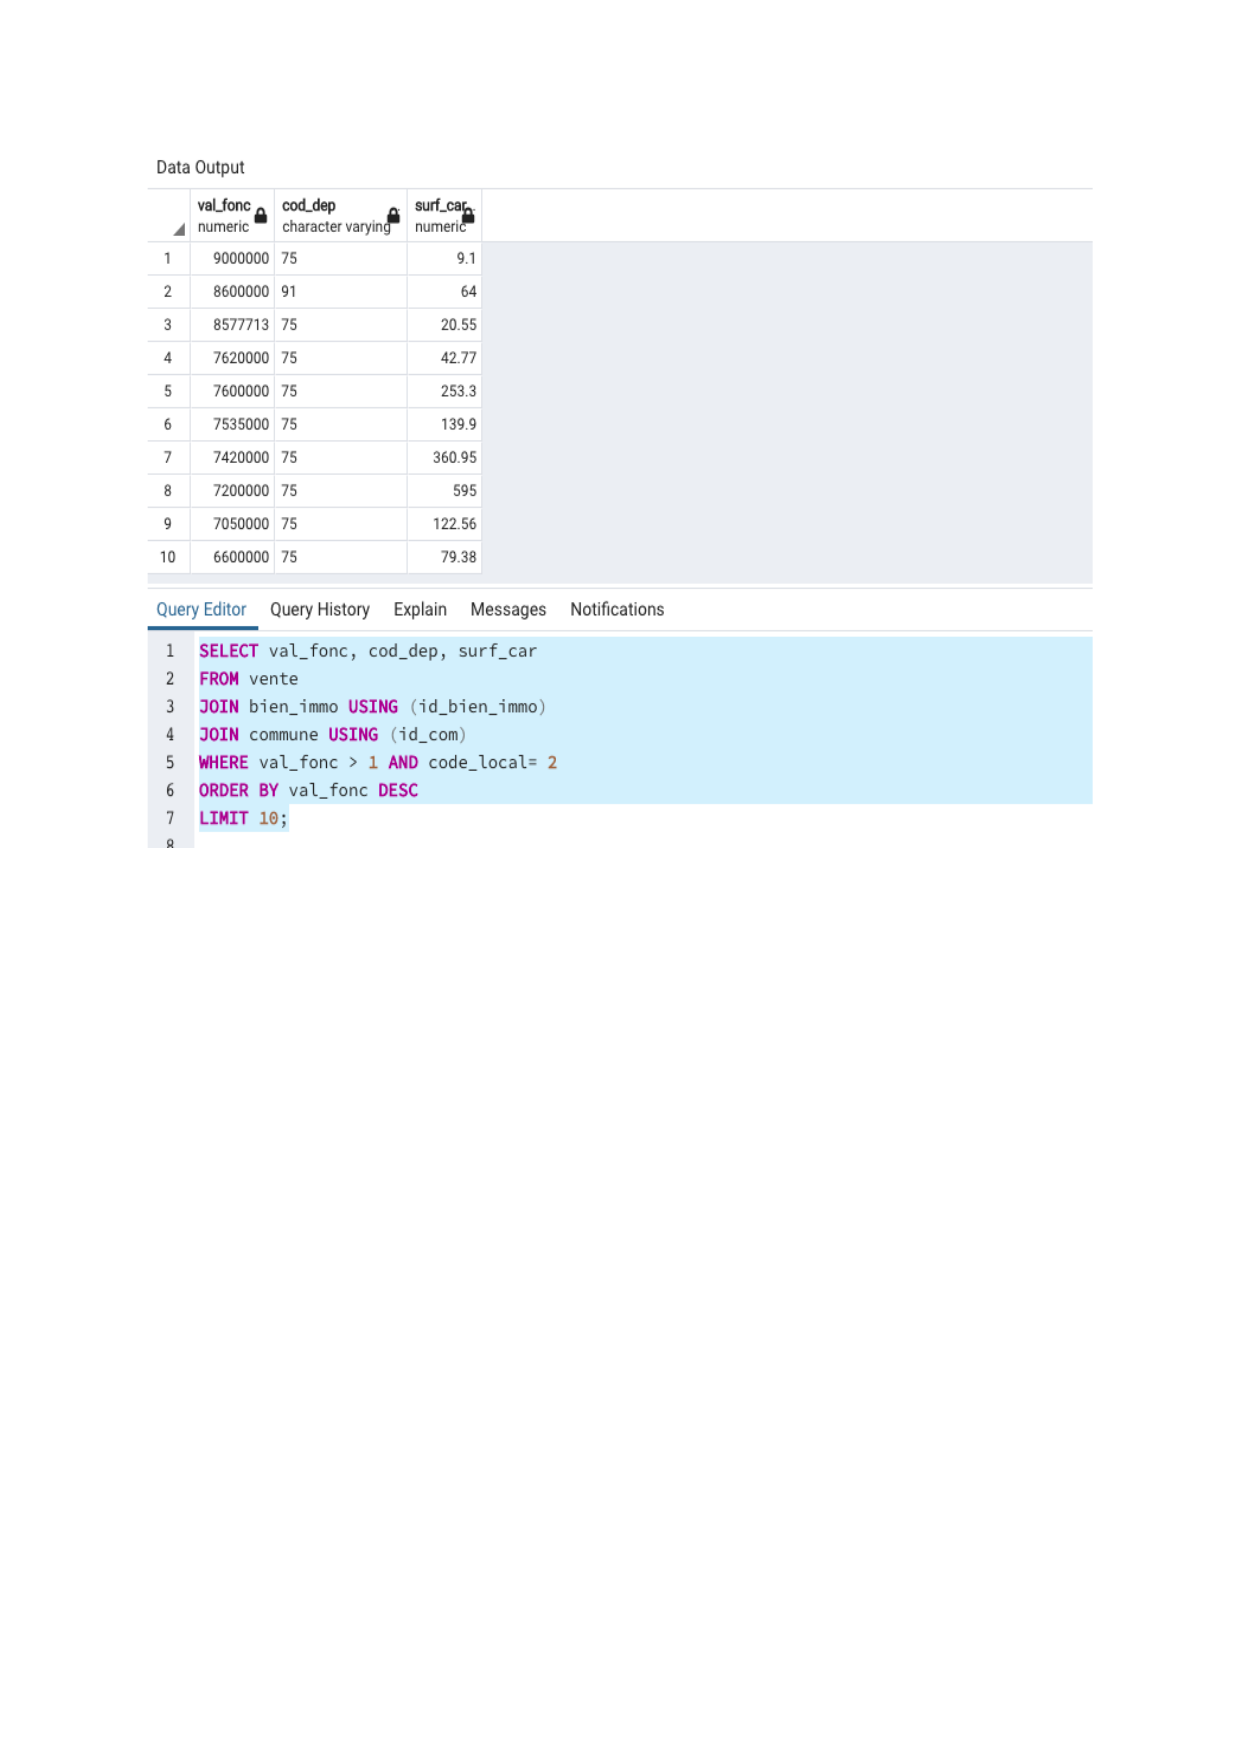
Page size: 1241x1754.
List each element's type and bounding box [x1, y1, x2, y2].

picture [147, 147, 1093, 848]
